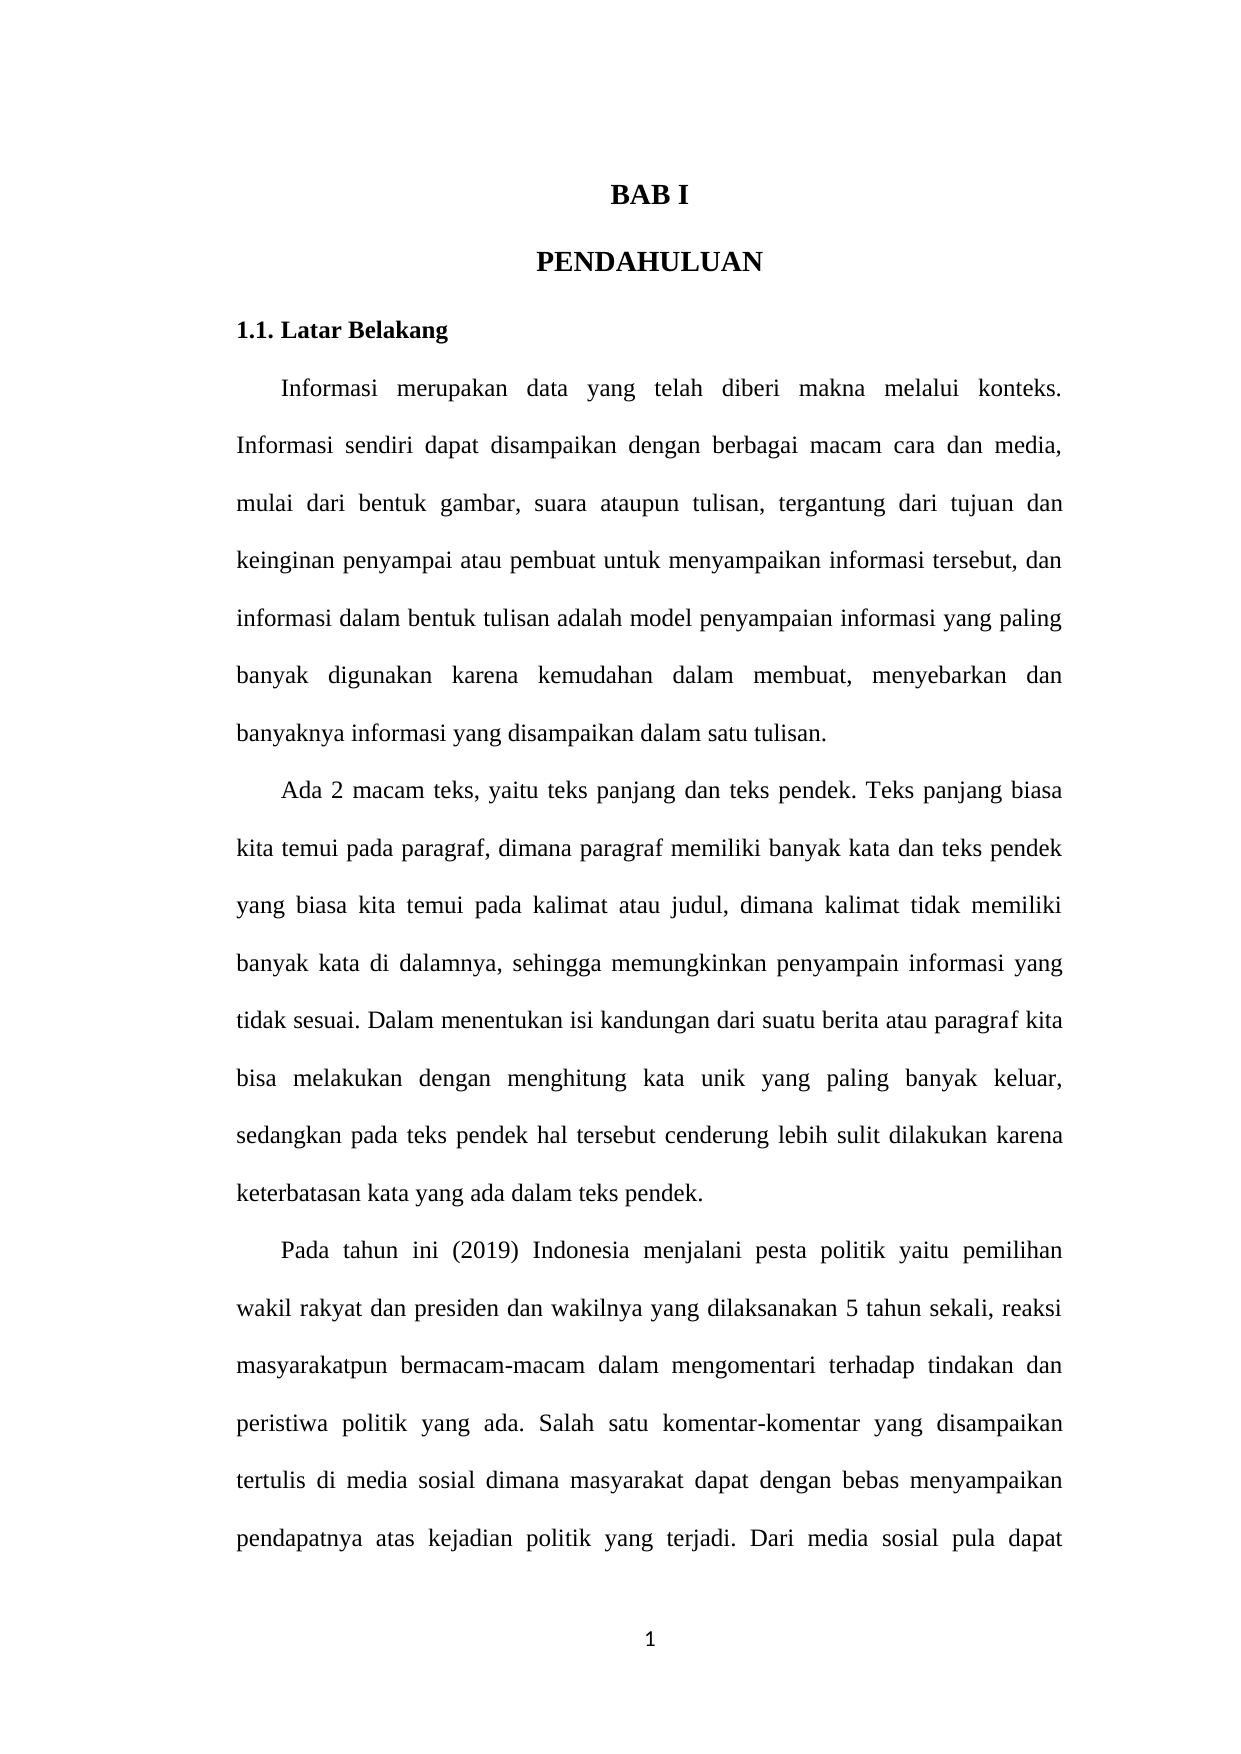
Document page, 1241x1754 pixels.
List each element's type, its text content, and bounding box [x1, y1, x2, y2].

subtitle BAB I [236, 177, 1063, 211]
text Ada 2 macam teks, yaitu teks panjang dan teks pendek. Teks panjang biasa kita temui pada paragraf, dimana paragraf memiliki banyak kata dan teks pendek yang biasa kita temui pada kalimat atau judul, dimana kalimat tidak memiliki banyak kata di dalamnya, sehingga memungkinkan penyampain informasi yang tidak sesuai. Dalam menentukan isi kandungan dari suatu berita atau paragraf kita bisa melakukan dengan menghitung kata unik yang paling banyak keluar, sedangkan pada teks pendek hal tersebut cenderung lebih sulit dilakukan karena keterbatasan kata yang ada dalam teks pendek. [236, 776, 1063, 1207]
text Informasi merupakan data yang telah diberi makna melalui konteks. Informasi sendiri dapat disampaikan dengan berbagai macam cara dan media, mulai dari bentuk gambar, suara ataupun tulisan, tergantung dari tujuan dan keinginan penyampai atau pembuat untuk menyampaikan informasi tersebut, dan informasi dalam bentuk tulisan adalah model penyampaian informasi yang paling banyak digunakan karena kemudahan dalam membuat, menyebarkan dan banyaknya informasi yang disampaikan dalam satu tulisan. [236, 373, 1063, 747]
subtitle Latar Belakang [236, 316, 1063, 344]
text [236, 1236, 1063, 1552]
subtitle PENDAHULUAN [236, 244, 1063, 278]
